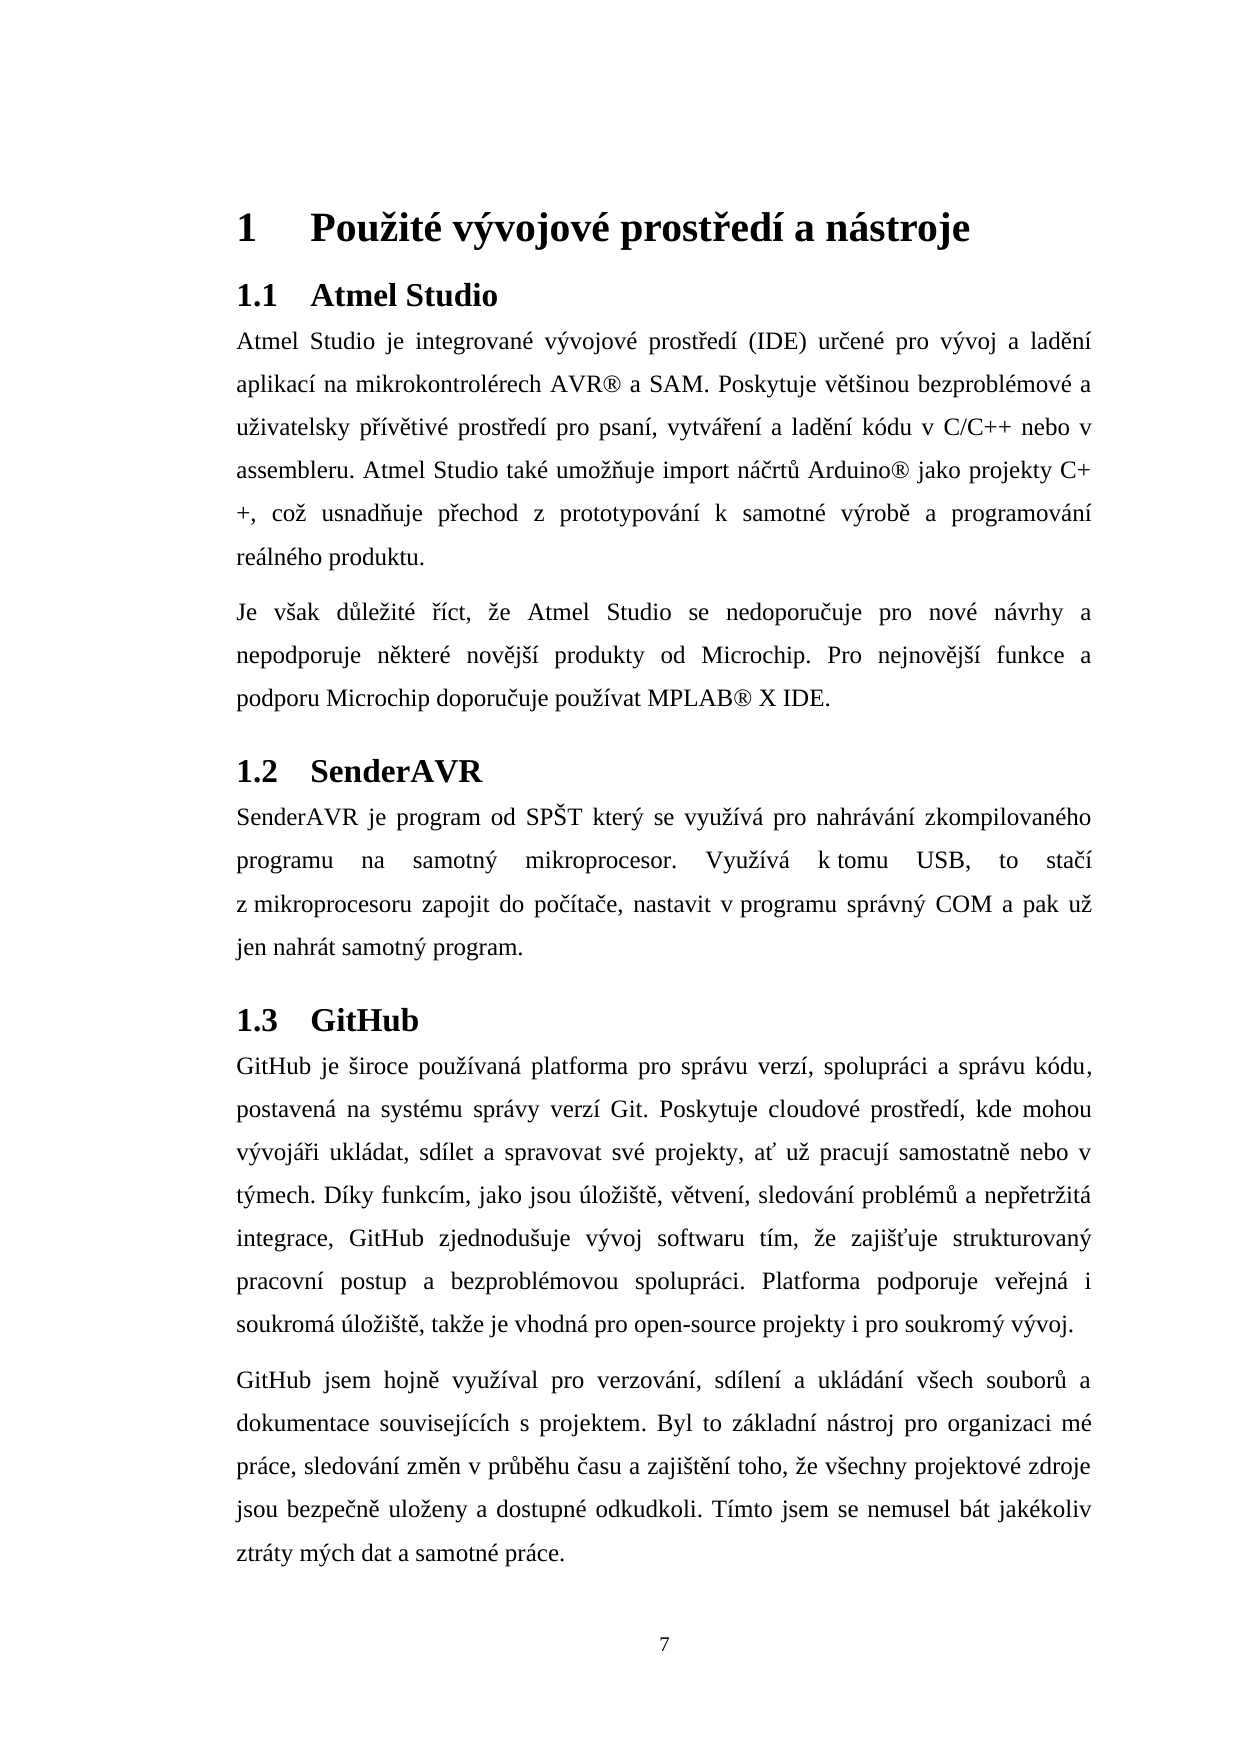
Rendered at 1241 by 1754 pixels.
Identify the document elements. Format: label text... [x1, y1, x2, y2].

text SenderAVR je program od SPŠT který se využívá pro nahrávání zkompilovaného programu na samotný mikroprocesor. Využívá k tomu USB, to stačí z mikroprocesoru zapojit do počítače, nastavit v programu správný COM a pak už jen nahrát samotný program. [236, 802, 1092, 961]
subtitle SenderAVR [236, 752, 1092, 790]
subtitle Použité vývojové prostředí a nástroje [236, 202, 1092, 250]
subtitle Atmel Studio [236, 275, 1092, 313]
text GitHub je široce používaná platforma pro správu verzí, spolupráci a správu kódu, postavená na systému správy verzí Git. Poskytuje cloudové prostředí, kde mohou vývojáři ukládat, sdílet a spravovat své projekty, ať už pracují samostatně nebo v týmech. Díky funkcím, jako jsou úložiště, větvení, sledování problémů a nepřetržitá integrace, GitHub zjednodušuje vývoj softwaru tím, že zajišťuje strukturovaný pracovní postup a bezproblémovou spolupráci. Platforma podporuje veřejná i soukromá úložiště, takže je vhodná pro open-source projekty i pro soukromý vývoj. [236, 1051, 1092, 1338]
text GitHub jsem hojně využíval pro verzování, sdílení a ukládání všech souborů a dokumentace souvisejících s projektem. Byl to základní nástroj pro organizaci mé práce, sledování změn v průběhu času a zajištění toho, že všechny projektové zdroje jsou bezpečně uloženy a dostupné odkudkoli. Tímto jsem se nemusel bát jakékoliv ztráty mých dat a samotné práce. [236, 1365, 1092, 1566]
text Atmel Studio je integrované vývojové prostředí (IDE) určené pro vývoj a ladění aplikací na mikrokontrolérech AVR® a SAM. Poskytuje většinou bezproblémové a uživatelsky přívětivé prostředí pro psaní, vytváření a ladění kódu v C/C++ nebo v assembleru. Atmel Studio také umožňuje import náčrtů Arduino® jako projekty C++, což usnadňuje přechod z prototypování k samotné výrobě a programování reálného produktu. [236, 326, 1092, 570]
text Je však důležité říct, že Atmel Studio se nedoporučuje pro nové návrhy a nepodporuje některé novější produkty od Microchip. Pro nejnovější funkce a podporu Microchip doporučuje používat MPLAB® X IDE. [236, 597, 1092, 712]
subtitle GitHub [236, 1000, 1092, 1038]
